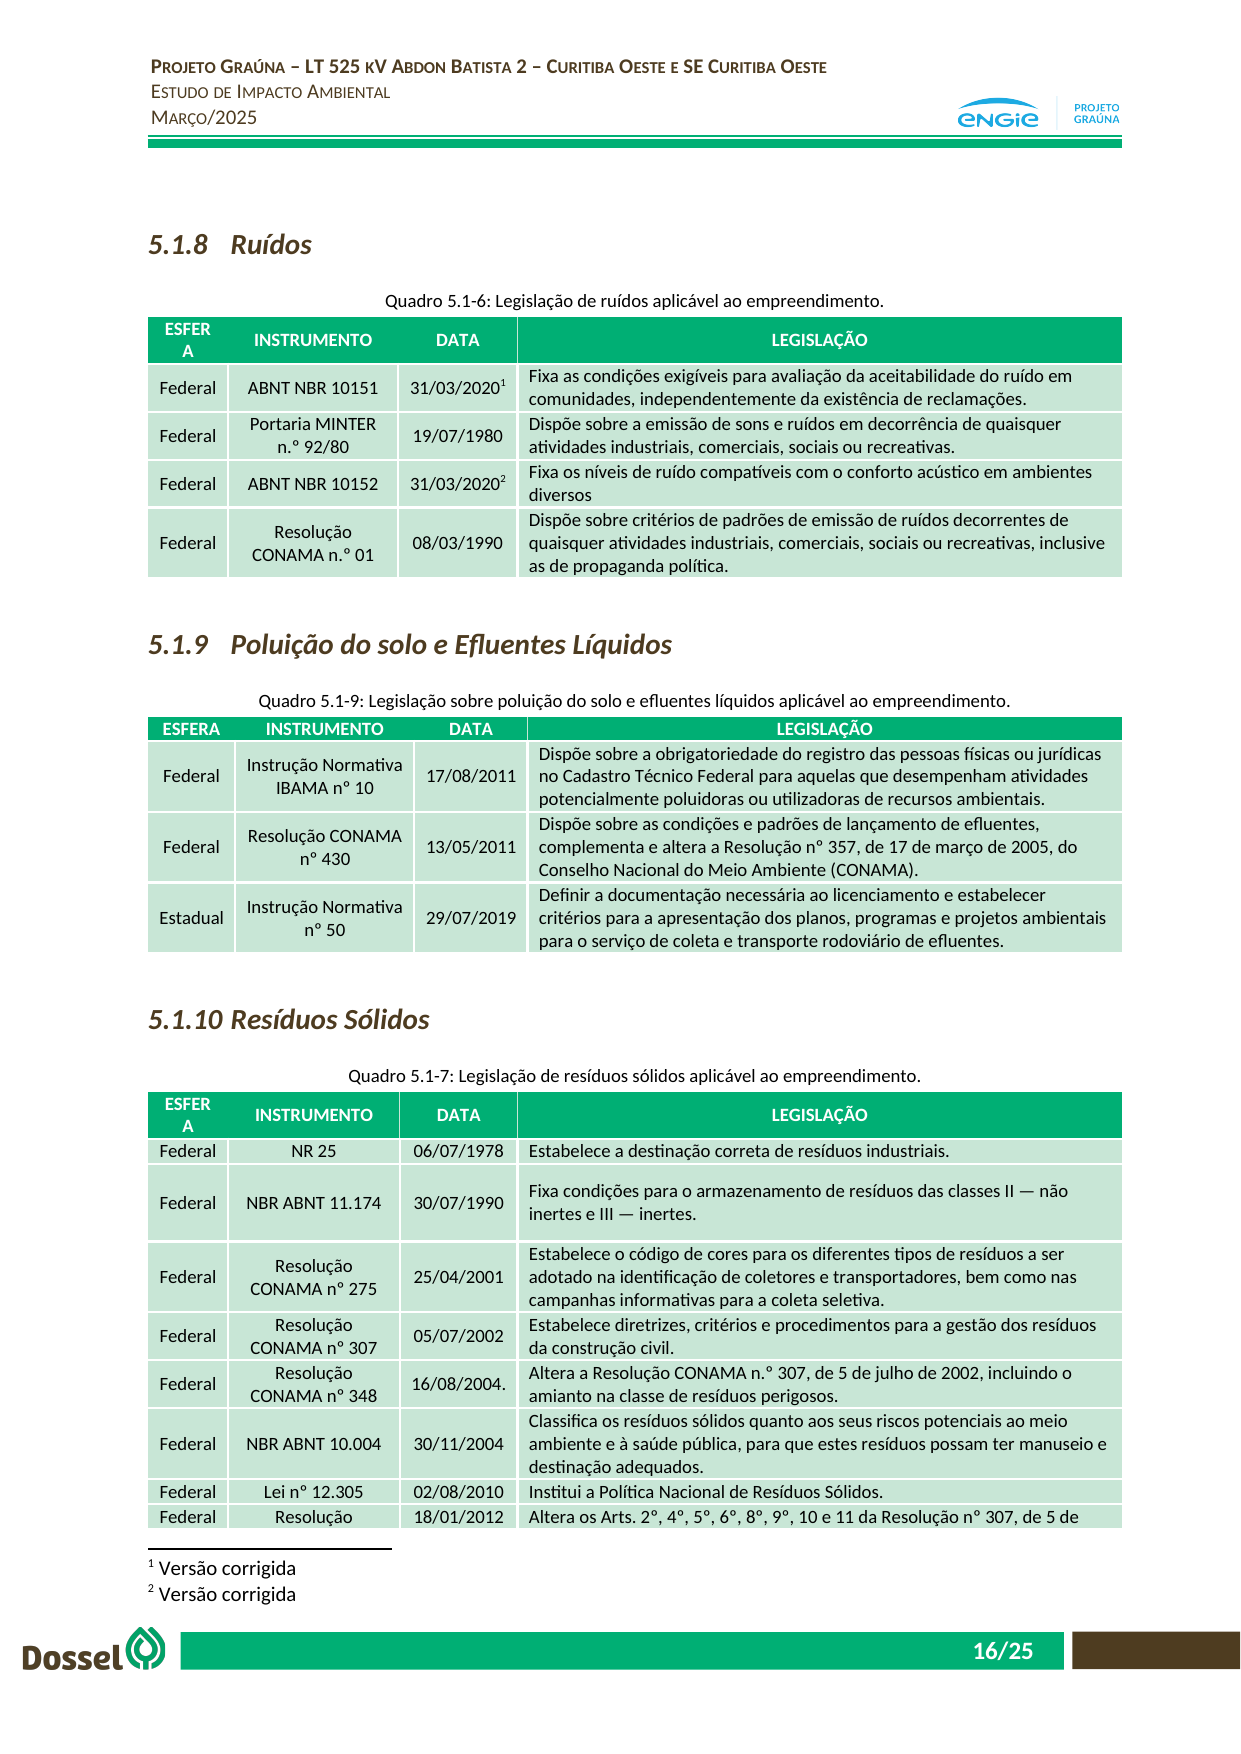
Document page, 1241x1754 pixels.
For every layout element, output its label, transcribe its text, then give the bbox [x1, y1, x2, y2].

subtitle Ruídos [148, 215, 1122, 265]
table_cell Estadual [148, 884, 234, 952]
table_cell Federal [148, 1505, 227, 1528]
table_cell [519, 1505, 1122, 1528]
table_cell Federal [148, 1243, 227, 1311]
table_cell Estabelece o código de cores para os diferentes tipos de resíduos a ser adotado na identificação de coletores e transportadores, bem como nas campanhas informativas para a coleta seletiva. [519, 1243, 1122, 1311]
table_cell 17/08/2011 [415, 742, 526, 811]
picture [957, 96, 1120, 130]
table_cell 25/04/2001 [401, 1243, 516, 1311]
table_header ESFERA [148, 1092, 228, 1138]
table_cell Federal [148, 413, 227, 458]
table_header DATA [400, 1092, 517, 1138]
table_cell Fixa condições para o armazenamento de resíduos das classes II — não inertes e III — inertes. [519, 1165, 1122, 1240]
text Quadro 5.1-9: Legislação sobre poluição do solo e efluentes líquidos aplicável ao empreendimento. [148, 690, 1122, 713]
table_header LEGISLAÇÃO [518, 1092, 1122, 1138]
table_cell 08/03/1990 [399, 509, 516, 577]
table_cell Definir a documentação necessária ao licenciamento e estabelecer critérios para a apresentação dos planos, programas e projetos ambientais para o serviço de coleta e transporte rodoviário de efluentes. [529, 884, 1122, 952]
table_cell 05/07/2002 [401, 1313, 516, 1359]
table_header INSTRUMENTO [235, 717, 414, 740]
table_header ESFERA [148, 717, 235, 740]
table_cell 19/07/1980 [399, 413, 516, 458]
table_cell Lei nº 12.305 [229, 1480, 399, 1503]
table_cell 30/07/1990 [401, 1165, 516, 1240]
table_header DATA [414, 717, 527, 740]
table_cell Federal [148, 742, 234, 811]
table_cell Federal [148, 509, 227, 577]
picture [22, 1627, 166, 1670]
table_cell Instrução Normativa IBAMA nº 10 [236, 742, 413, 811]
table_cell Federal [148, 461, 227, 506]
table_cell Altera a Resolução CONAMA n.º 307, de 5 de julho de 2002, incluindo o amianto na classe de resíduos perigosos. [519, 1361, 1122, 1407]
table_header INSTRUMENTO [228, 317, 398, 363]
table_cell Federal [148, 1480, 227, 1503]
table_cell Instrução Normativa nº 50 [236, 884, 413, 952]
table_cell Resolução CONAMA nº 448 [229, 1505, 399, 1528]
table_header LEGISLAÇÃO [518, 317, 1122, 363]
table_cell 06/07/1978 [401, 1140, 516, 1163]
table_cell Resolução CONAMA nº 348 [229, 1361, 399, 1407]
table_cell ABNT NBR 10152 [229, 461, 397, 506]
table_cell ABNT NBR 10151 [229, 365, 397, 411]
table_header LEGISLAÇÃO [528, 717, 1122, 740]
table_cell Resolução CONAMA nº 430 [236, 813, 413, 881]
table_cell Dispõe sobre a emissão de sons e ruídos em decorrência de quaisquer atividades industriais, comerciais, sociais ou recreativas. [519, 413, 1122, 458]
table_cell 29/07/2019 [415, 884, 526, 952]
table_cell Resolução CONAMA nº 307 [229, 1313, 399, 1359]
table_header DATA [398, 317, 517, 363]
table_cell Resolução CONAMA nº 275 [229, 1243, 399, 1311]
table_cell NBR ABNT 11.174 [229, 1165, 399, 1240]
table_cell Fixa as condições exigíveis para avaliação da aceitabilidade do ruído em comunidades, independentemente da existência de reclamações. [519, 365, 1122, 411]
table_cell Federal [148, 1140, 227, 1163]
table_cell Dispõe sobre as condições e padrões de lançamento de efluentes, complementa e altera a Resolução nº 357, de 17 de março de 2005, do Conselho Nacional do Meio Ambiente (CONAMA). [529, 813, 1122, 881]
table_cell 18/01/2012 [401, 1505, 516, 1528]
table_cell Portaria MINTER n.º 92/80 [229, 413, 397, 458]
subtitle Poluição do solo e Efluentes Líquidos [148, 615, 1122, 665]
table_cell Dispõe sobre a obrigatoriedade do registro das pessoas físicas ou jurídicas no Cadastro Técnico Federal para aquelas que desempenham atividades potencialmente poluidoras ou utilizadoras de recursos ambientais. [529, 742, 1122, 811]
table_cell 13/05/2011 [415, 813, 526, 881]
table_cell Federal [148, 1313, 227, 1359]
table_cell Classifica os resíduos sólidos quanto aos seus riscos potenciais ao meio ambiente e à saúde pública, para que estes resíduos possam ter manuseio e destinação adequados. [519, 1409, 1122, 1478]
table_cell 31/03/2020 [399, 461, 516, 506]
table_cell Fixa os níveis de ruído compatíveis com o conforto acústico em ambientes diversos [519, 461, 1122, 506]
table_cell 16/08/2004. [401, 1361, 516, 1407]
table_cell Federal [148, 1165, 227, 1240]
table_cell Federal [148, 1409, 227, 1478]
table_cell NBR ABNT 10.004 [229, 1409, 399, 1478]
table_cell 30/11/2004 [401, 1409, 516, 1478]
table_cell Federal [148, 813, 234, 881]
table_cell Federal [148, 1361, 227, 1407]
table_cell NR 25 [229, 1140, 399, 1163]
table_cell 31/03/2020 [399, 365, 516, 411]
table_cell Federal [148, 365, 227, 411]
table_header ESFERA [148, 317, 228, 363]
table_header INSTRUMENTO [228, 1092, 399, 1138]
table_cell 02/08/2010 [401, 1480, 516, 1503]
table_cell Institui a Política Nacional de Resíduos Sólidos. [519, 1480, 1122, 1503]
table_cell Dispõe sobre critérios de padrões de emissão de ruídos decorrentes de quaisquer atividades industriais, comerciais, sociais ou recreativas, inclusive as de propaganda política. [519, 509, 1122, 577]
subtitle Resíduos Sólidos [148, 990, 1122, 1040]
table_cell Estabelece diretrizes, critérios e procedimentos para a gestão dos resíduos da construção civil. [519, 1313, 1122, 1359]
table_cell Resolução CONAMA n.º 01 [229, 509, 397, 577]
table_cell Estabelece a destinação correta de resíduos industriais. [519, 1140, 1122, 1163]
